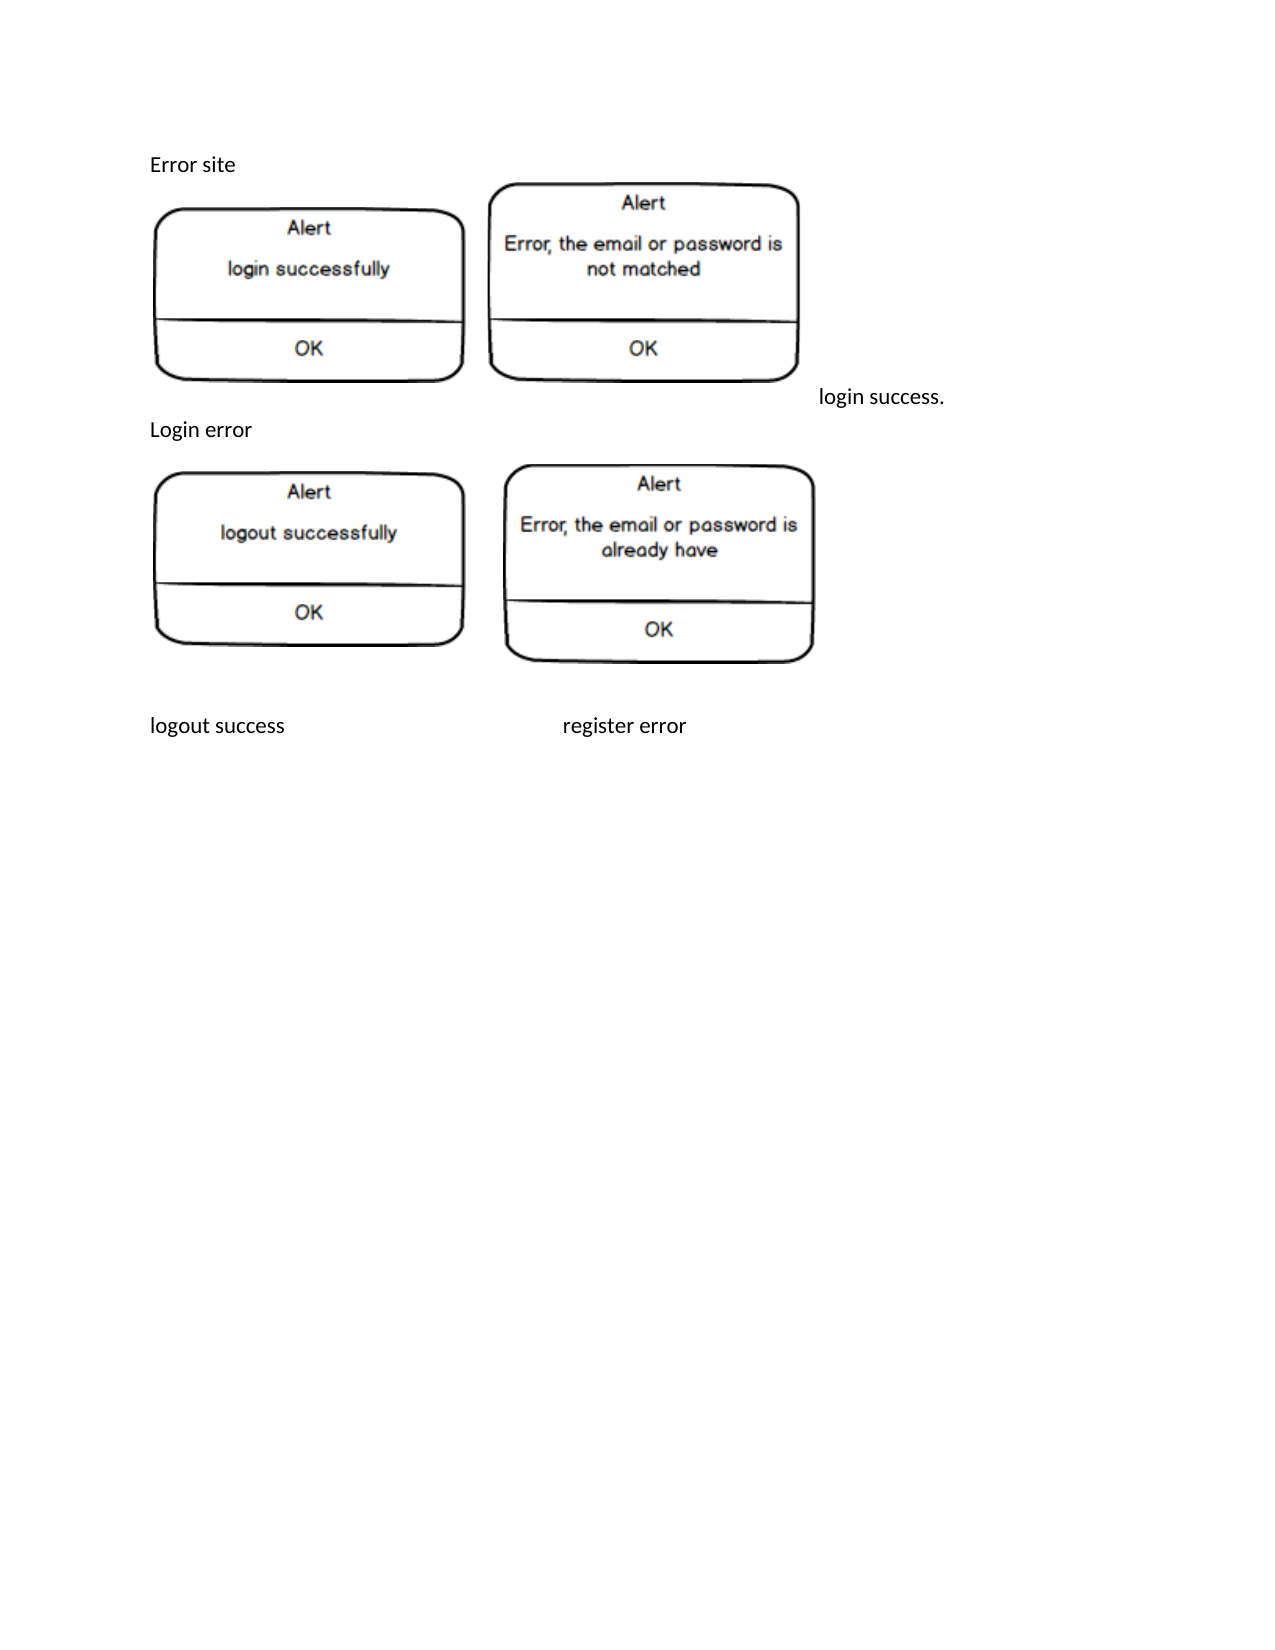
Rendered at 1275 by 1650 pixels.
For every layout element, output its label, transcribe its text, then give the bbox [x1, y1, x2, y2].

picture [503, 464, 816, 664]
picture [153, 207, 466, 383]
picture [153, 471, 466, 647]
picture [487, 182, 800, 383]
